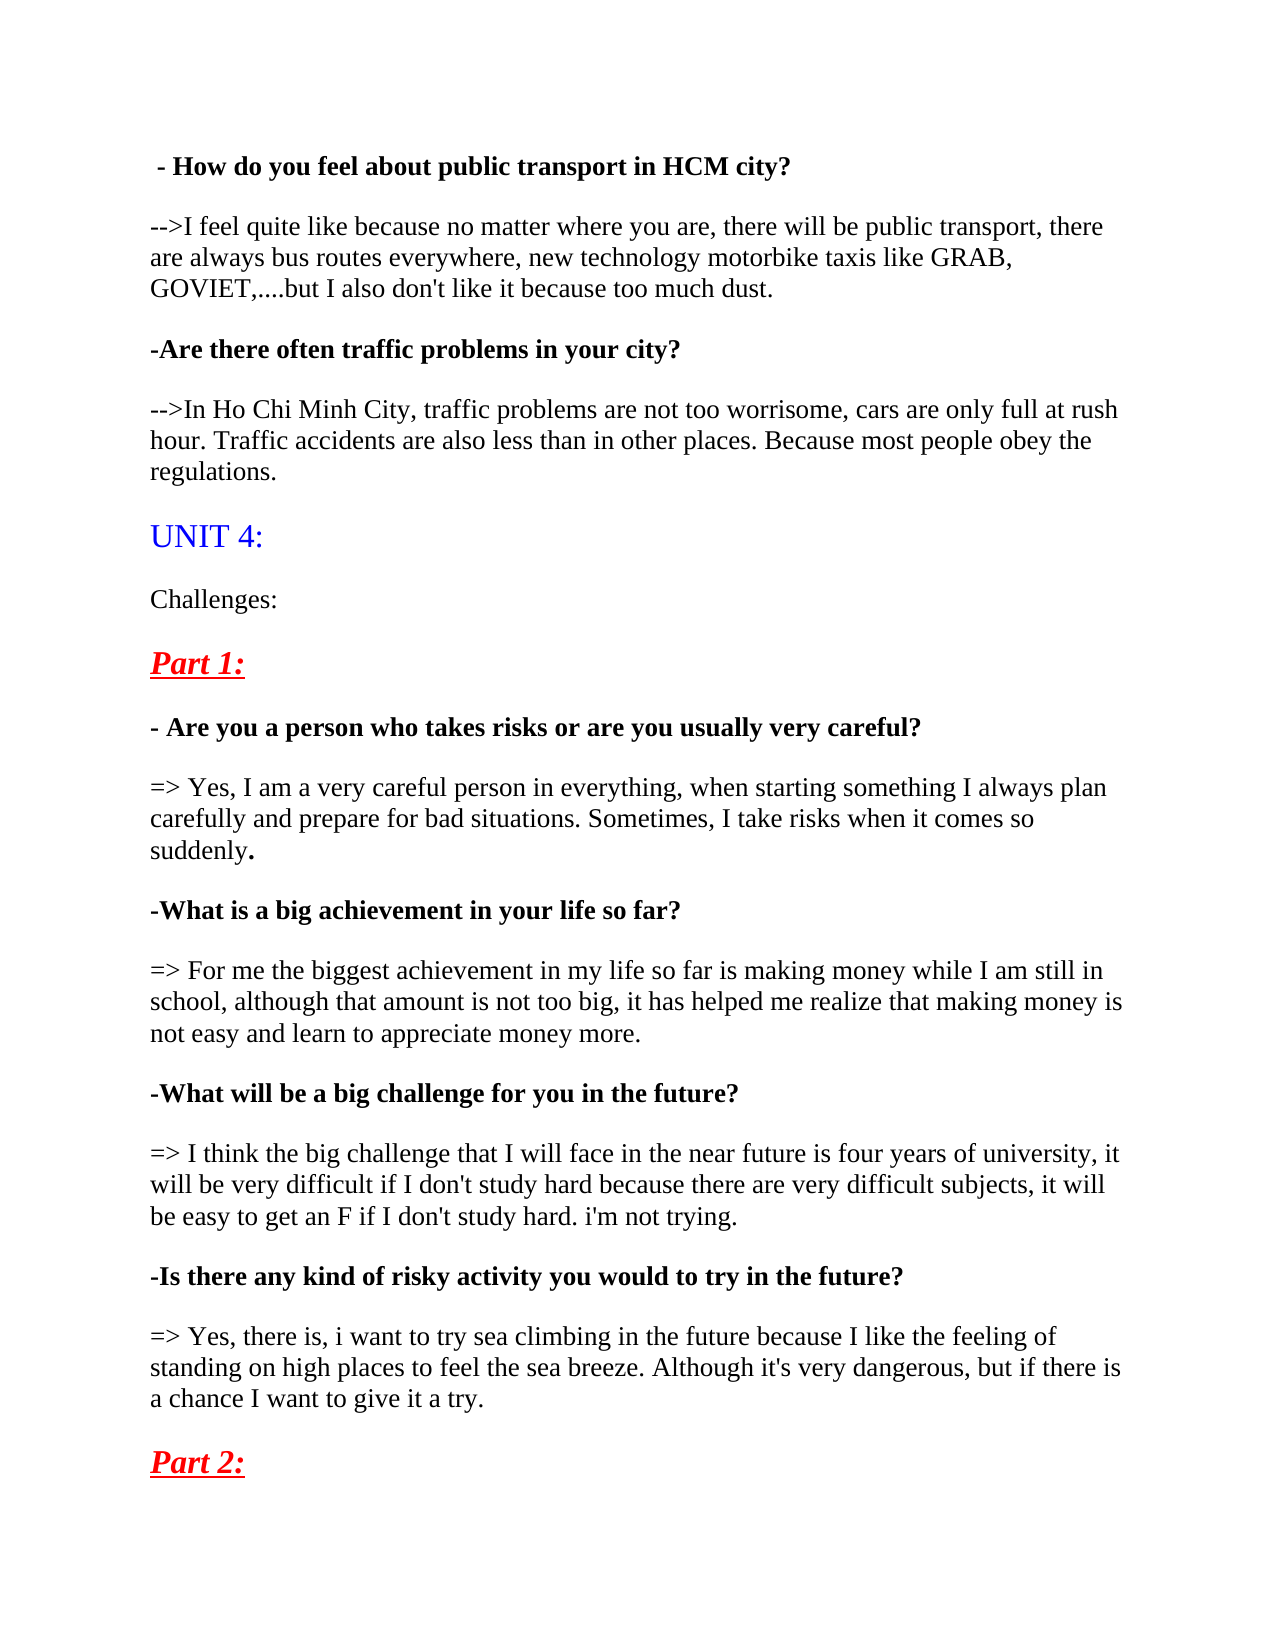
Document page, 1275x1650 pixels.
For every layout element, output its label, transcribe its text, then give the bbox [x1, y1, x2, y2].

text UNIT 4: [150, 516, 1125, 554]
text Part 2: [150, 1443, 1125, 1481]
text => Yes, there is, i want to try sea climbing in the future because I like the feeling of standing on high places to feel the sea breeze. Although it's very dangerous, but if there is a chance I want to give it a try. [150, 1320, 1125, 1414]
text -->In Ho Chi Minh City, traffic problems are not too worrisome, cars are only full at rush hour. Traffic accidents are also less than in other places. Because most people obey the regulations. [150, 393, 1125, 487]
text -Is there any kind of risky activity you would to try in the future? [150, 1260, 1125, 1291]
text Challenges: [150, 583, 1125, 614]
text Part 1: [150, 644, 1125, 682]
text - Are you a person who takes risks or are you usually very careful? [150, 711, 1125, 742]
text -What will be a big challenge for you in the future? [150, 1077, 1125, 1108]
text -->I feel quite like because no matter where you are, there will be public transport, there are always bus routes everywhere, new technology motorbike taxis like GRAB, GOVIET,....but I also don't like it because too much dust. [150, 210, 1125, 304]
text - How do you feel about public transport in HCM city? [150, 150, 1125, 181]
text -What is a big achievement in your life so far? [150, 894, 1125, 925]
text -Are there often traffic problems in your city? [150, 333, 1125, 364]
text => Yes, I am a very careful person in everything, when starting something I always plan carefully and prepare for bad situations. Sometimes, I take risks when it comes so suddenly. [150, 771, 1125, 865]
text => For me the biggest achievement in my life so far is making money while I am still in school, although that amount is not too big, it has helped me realize that making money is not easy and learn to appreciate money more. [150, 954, 1125, 1048]
text => I think the big challenge that I will face in the near future is four years of university, it will be very difficult if I don't study hard because there are very difficult subjects, it will be easy to get an F if I don't study hard. i'm not trying. [150, 1137, 1125, 1231]
